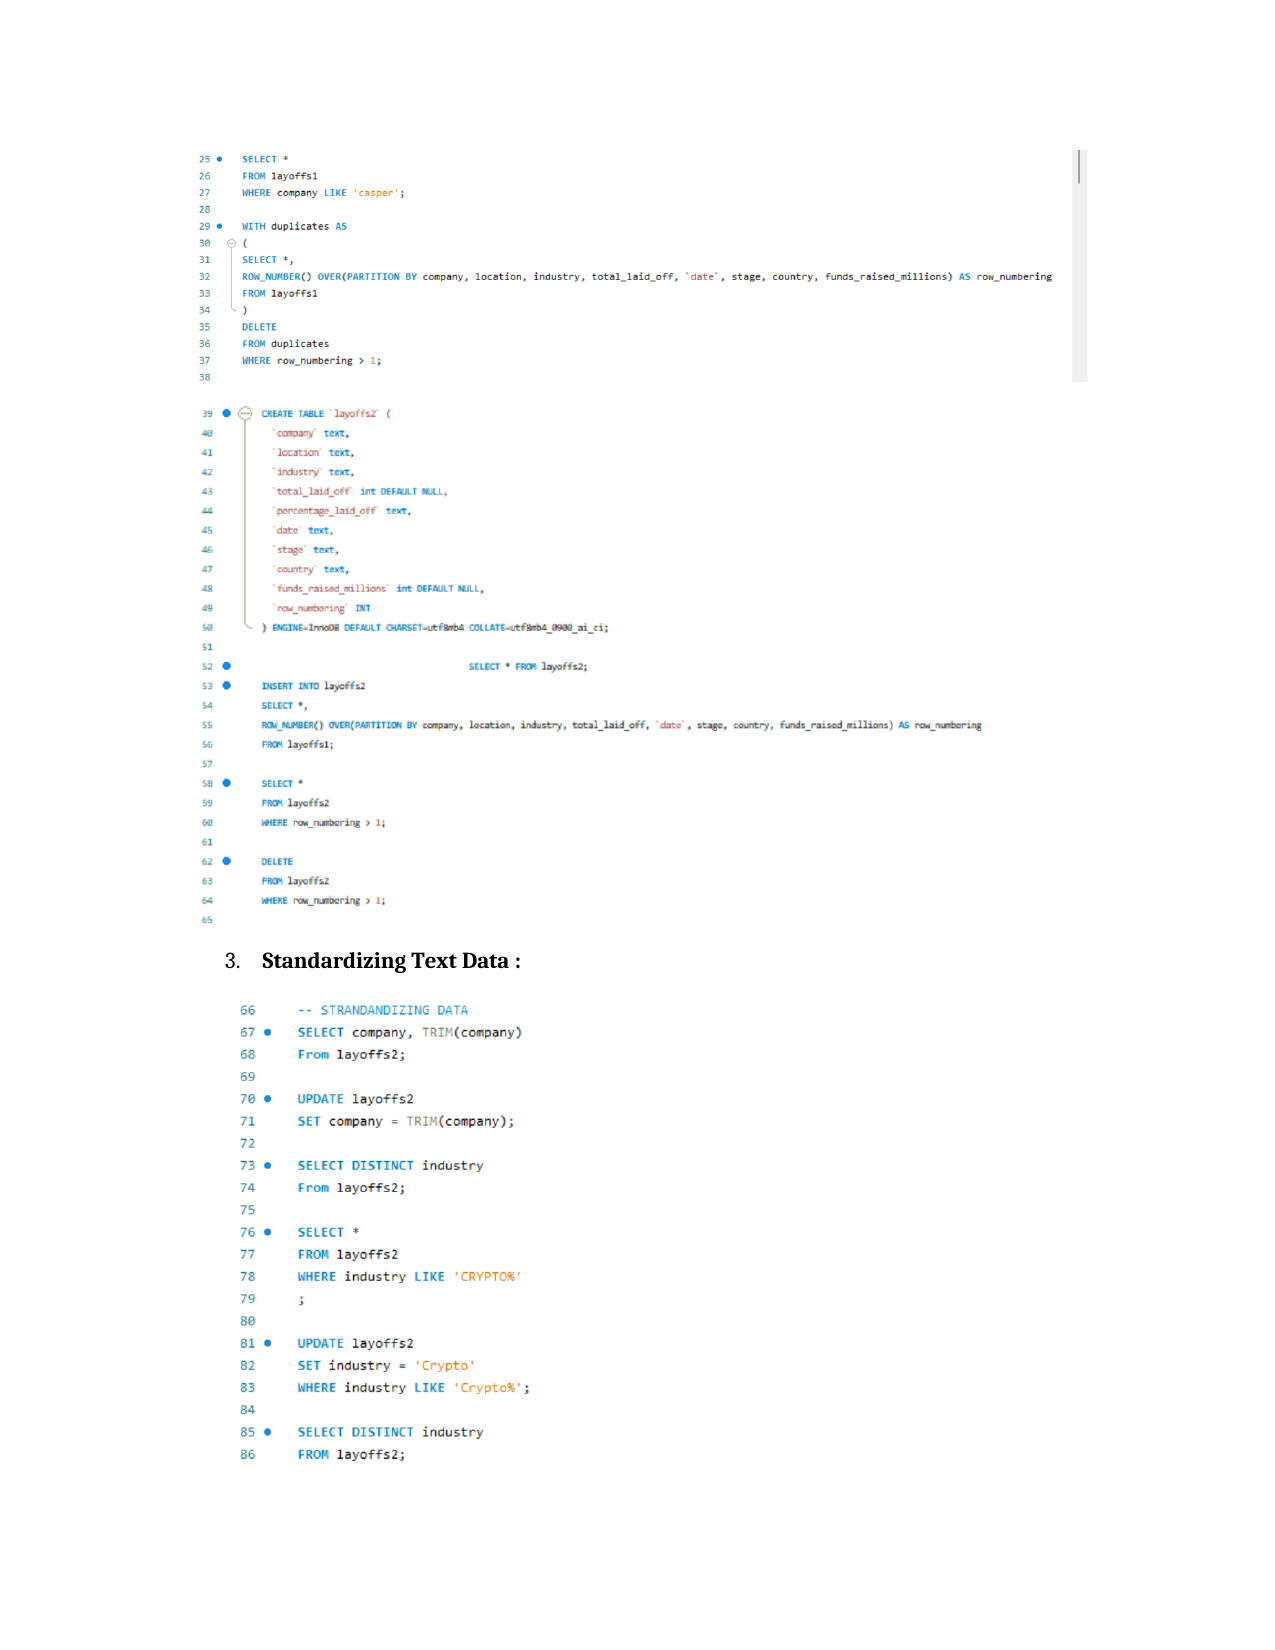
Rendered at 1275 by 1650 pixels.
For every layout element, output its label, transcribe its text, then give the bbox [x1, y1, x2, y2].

picture [187, 405, 1088, 924]
picture [225, 998, 1125, 1465]
list Standardizing Text Data : [225, 948, 1087, 974]
picture [187, 150, 1088, 382]
